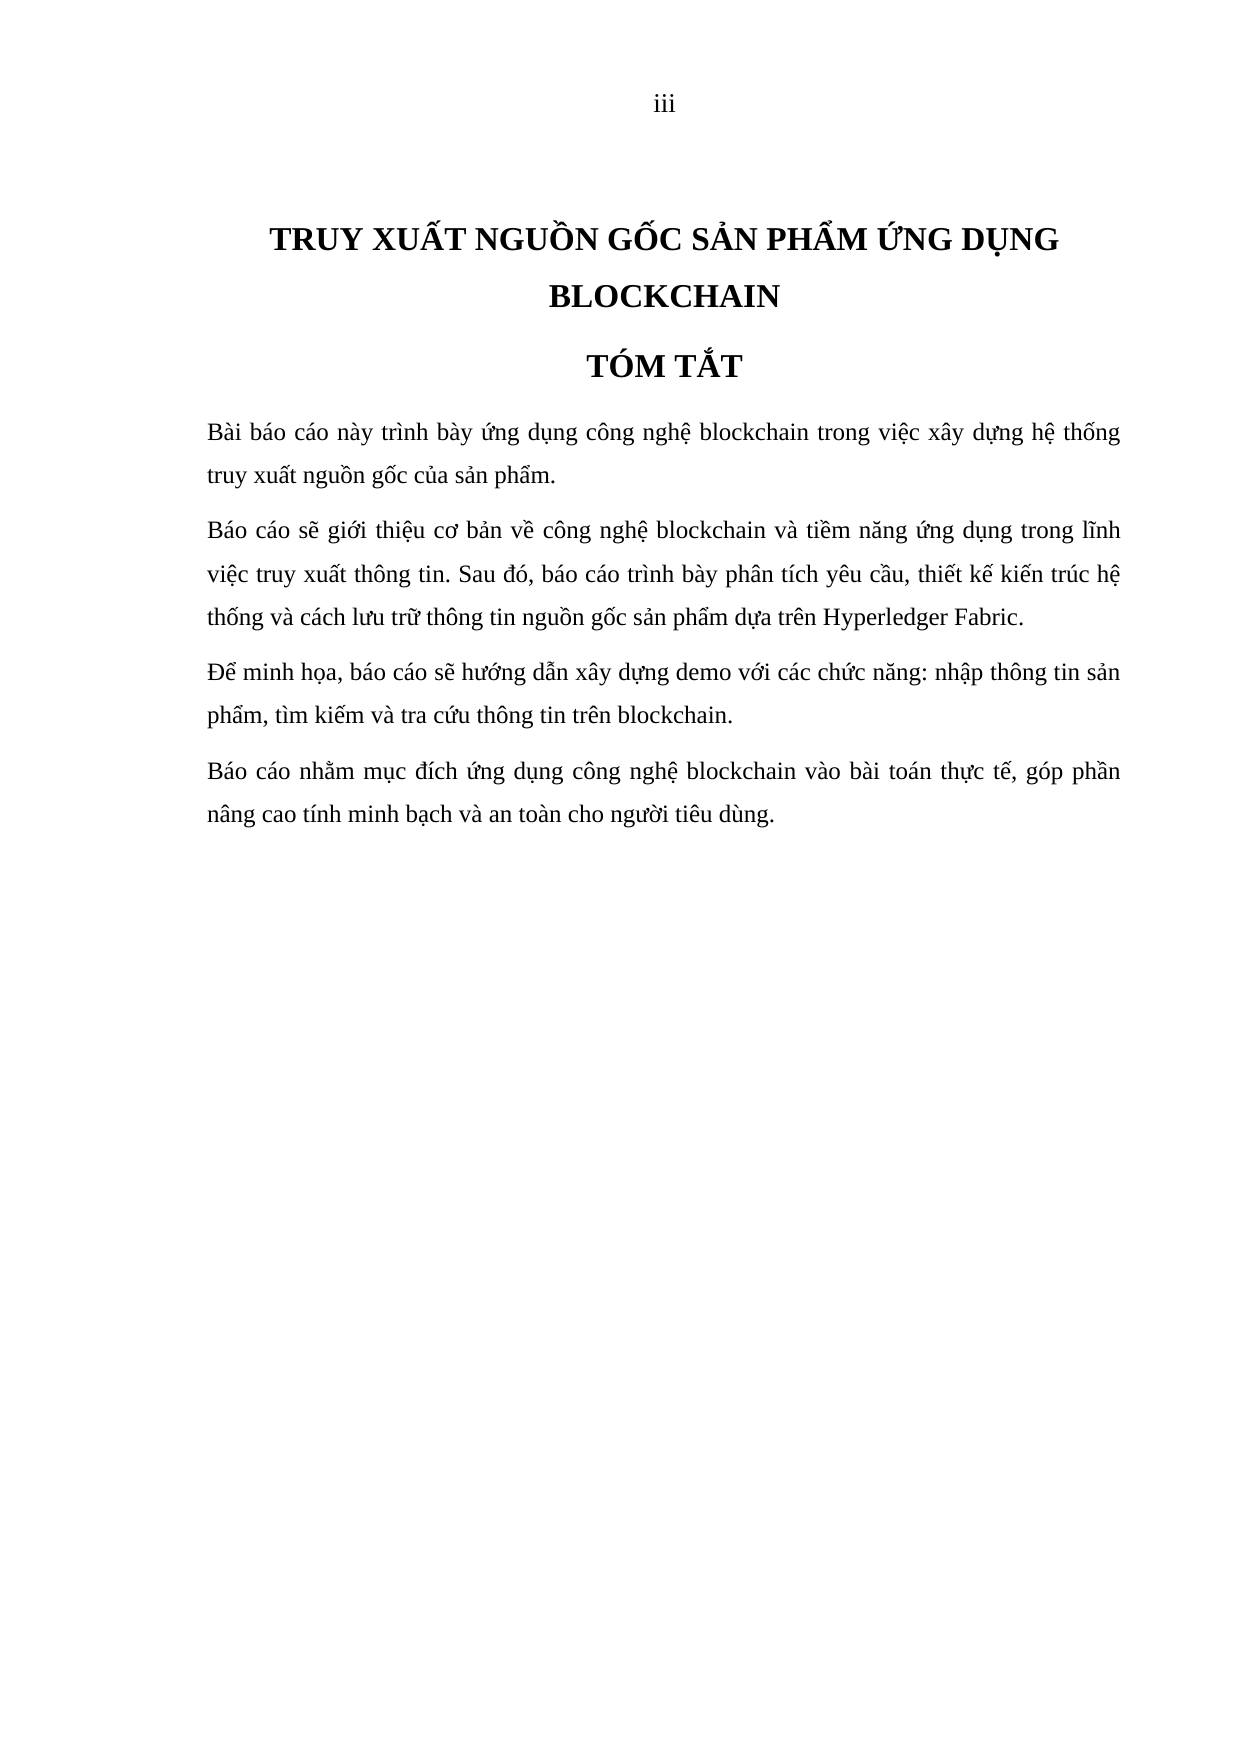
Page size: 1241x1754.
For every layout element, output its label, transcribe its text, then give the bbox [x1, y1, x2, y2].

text TÓM TẮT [207, 347, 1122, 385]
text Báo cáo sẽ giới thiệu cơ bản về công nghệ blockchain và tiềm năng ứng dụng trong lĩnh việc truy xuất thông tin. Sau đó, báo cáo trình bày phân tích yêu cầu, thiết kế kiến trúc hệ thống và cách lưu trữ thông tin nguồn gốc sản phẩm dựa trên Hyperledger Fabric. [207, 516, 1122, 631]
text Báo cáo nhằm mục đích ứng dụng công nghệ blockchain vào bài toán thực tế, góp phần nâng cao tính minh bạch và an toàn cho người tiêu dùng. [207, 756, 1122, 828]
text Bài báo cáo này trình bày ứng dụng công nghệ blockchain trong việc xây dựng hệ thống truy xuất nguồn gốc của sản phẩm. [207, 417, 1122, 489]
text Để minh họa, báo cáo sẽ hướng dẫn xây dựng demo với các chức năng: nhập thông tin sản phẩm, tìm kiếm và tra cứu thông tin trên blockchain. [207, 657, 1122, 729]
text TRUY XUẤT NGUỒN GỐC SẢN PHẨM ỨNG DỤNG BLOCKCHAIN [207, 219, 1122, 315]
